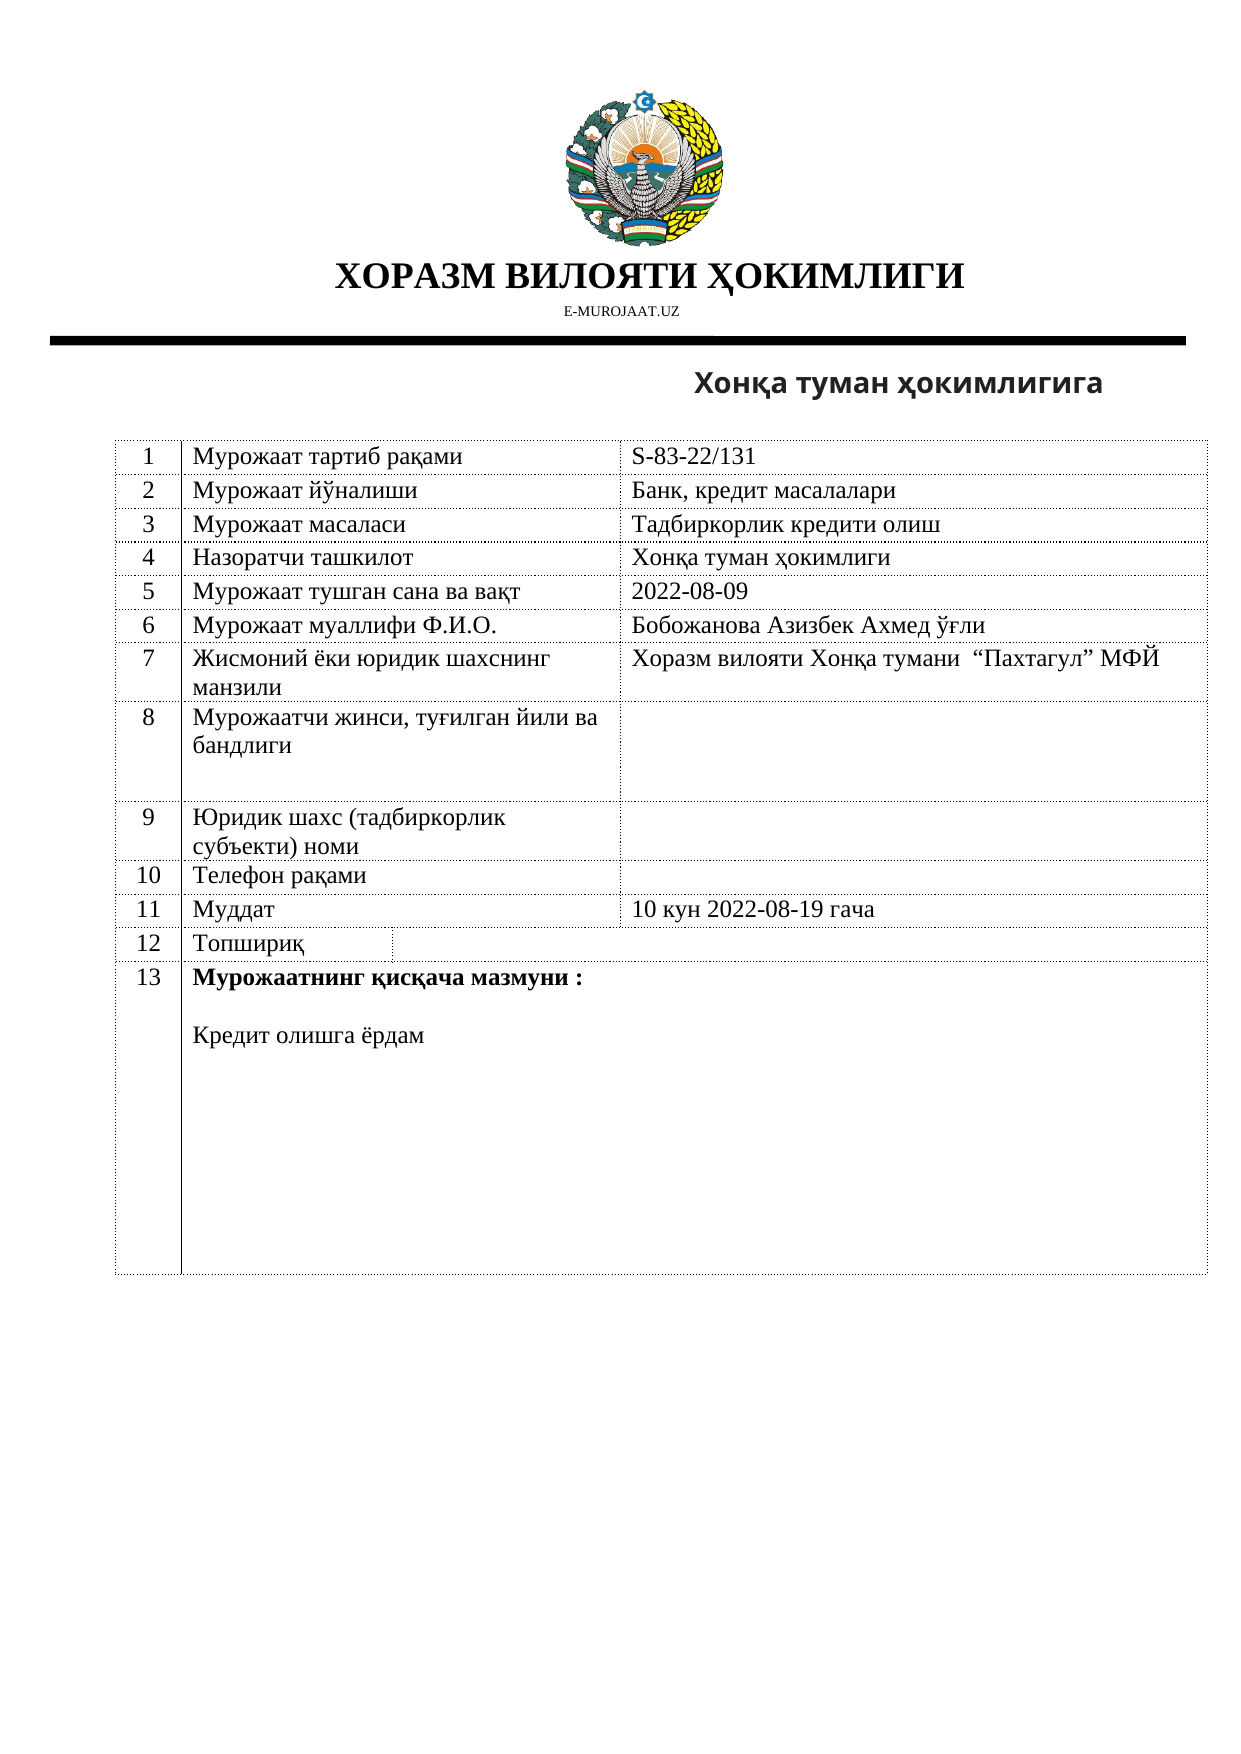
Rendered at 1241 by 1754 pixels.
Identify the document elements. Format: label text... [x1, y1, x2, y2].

picture [562, 88, 725, 248]
table_cell Мурожаатнинг қисқача мазмуни : Кредит олишга ёрдам [182, 961, 1208, 1273]
table_cell Бобожанова Азизбек Ахмед ўғли [620, 609, 1208, 642]
table_cell 3 [115, 508, 181, 541]
table_cell 8 [115, 701, 181, 801]
table_header Мурожаат тартиб рақами [181, 440, 620, 474]
table_cell 11 [115, 894, 181, 927]
table_cell 9 [115, 801, 181, 859]
text ХОРАЗМ ВИЛОЯТИ ҲОКИМЛИГИ [177, 89, 1122, 297]
table_header 1 [115, 440, 181, 474]
table_cell Хонқа туман ҳокимлиги [620, 541, 1208, 575]
table_cell [620, 801, 1208, 859]
table_cell Жисмоний ёки юридик шахснинг манзили [182, 642, 620, 701]
table_cell 6 [115, 609, 181, 642]
table_cell 10 кун 2022-08-19 гача [620, 894, 1208, 927]
table_cell 10 [115, 860, 181, 893]
table_cell Банк, кредит масалалари [620, 474, 1208, 508]
table_cell Мурожаат йўналиши [182, 474, 620, 508]
table_cell Хоразм вилояти Хонқа тумани “Пахтагул” МФЙ [620, 642, 1208, 701]
table_cell 12 [115, 927, 181, 961]
table_cell 5 [115, 575, 181, 609]
table_cell Юридик шахс (тадбиркорлик субъекти) номи [182, 801, 620, 859]
table_cell [620, 860, 1208, 893]
table_cell Назоратчи ташкилот [182, 541, 620, 575]
table_cell Телефон рақами [182, 860, 620, 893]
table_cell 4 [115, 541, 181, 575]
text E-MUROJAAT.UZ [121, 303, 1122, 320]
table_cell [620, 701, 1208, 801]
table_cell 2022-08-09 [620, 575, 1208, 609]
table_cell Мурожаат масаласи [182, 508, 620, 541]
table_cell 2 [115, 474, 181, 508]
table_header S-83-22/131 [620, 440, 1208, 474]
table_cell [392, 927, 1208, 961]
table_cell Мурожаатчи жинси, туғилган йили ва бандлиги [182, 701, 620, 801]
table_cell 13 [115, 961, 181, 1273]
table_cell Муддат [182, 894, 620, 927]
table_cell 7 [115, 642, 181, 701]
table_cell Мурожаат тушган сана ва вақт [182, 575, 620, 609]
table_cell Тадбиркорлик кредити олиш [620, 508, 1208, 541]
table_cell Топшириқ [182, 927, 392, 961]
text Хонқа туман ҳокимлигига [694, 362, 1122, 402]
table_cell Мурожаат муаллифи Ф.И.О. [182, 609, 620, 642]
